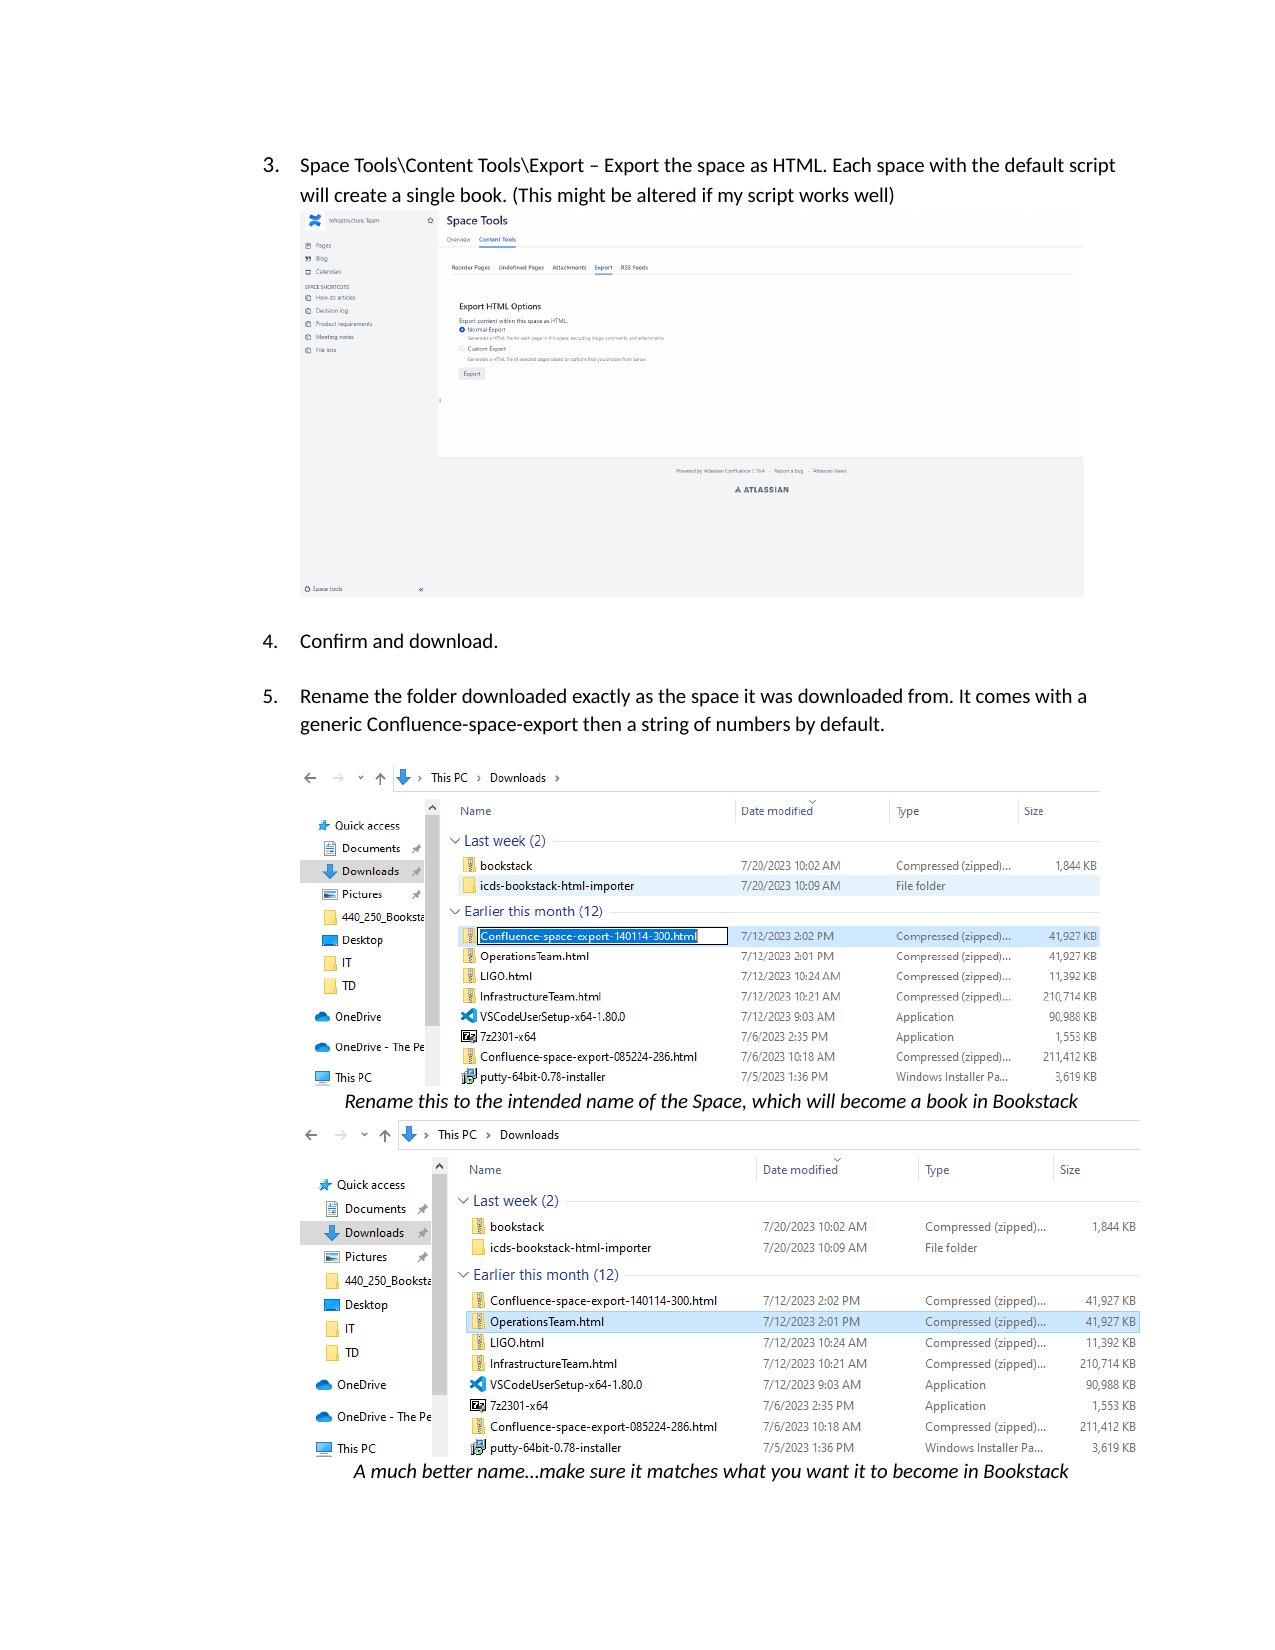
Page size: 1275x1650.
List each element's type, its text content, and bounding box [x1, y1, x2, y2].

picture [300, 210, 1084, 597]
list Confirm and download. [262, 629, 1125, 654]
picture [300, 766, 1100, 1086]
list A much better name…make sure it matches what you want it to become in Bookstack [300, 1458, 1125, 1484]
list Rename this to the intended name of the Space, which will become a book in Bookstack [300, 1088, 1125, 1113]
picture [300, 1115, 1141, 1457]
